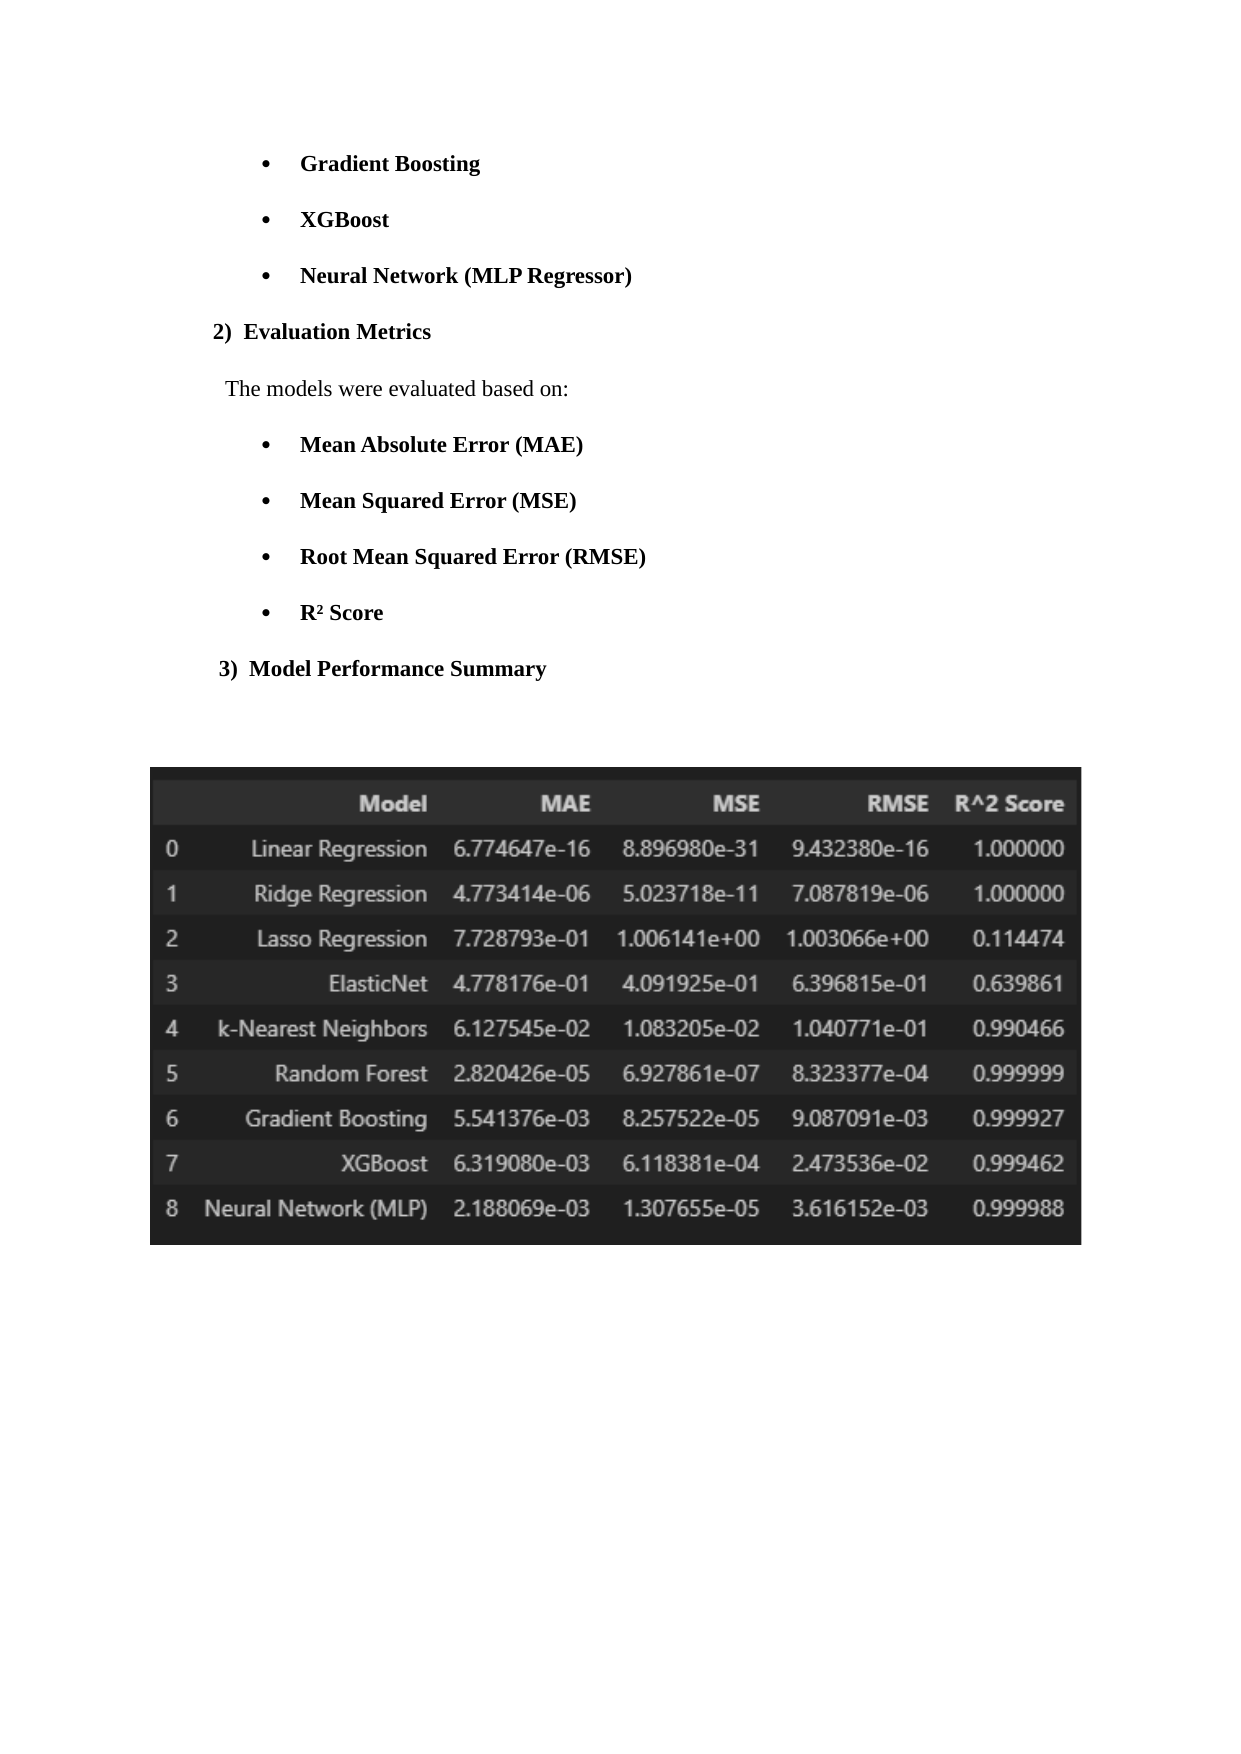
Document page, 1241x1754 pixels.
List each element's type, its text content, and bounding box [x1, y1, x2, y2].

picture [150, 767, 1082, 1245]
list Mean Squared Error (MSE) [262, 487, 1090, 513]
list Neural Network (MLP Regressor) [262, 262, 1090, 289]
list R² Score [262, 599, 1090, 626]
text The models were evaluated based on: [225, 374, 1090, 401]
text 3) Model Performance Summary [150, 655, 1090, 682]
text 2) Evaluation Metrics [150, 318, 1090, 345]
list XGBoost [262, 206, 1090, 232]
list Gradient Boosting [262, 150, 1090, 176]
list Mean Absolute Error (MAE) [262, 431, 1090, 457]
list Root Mean Squared Error (RMSE) [262, 543, 1090, 569]
